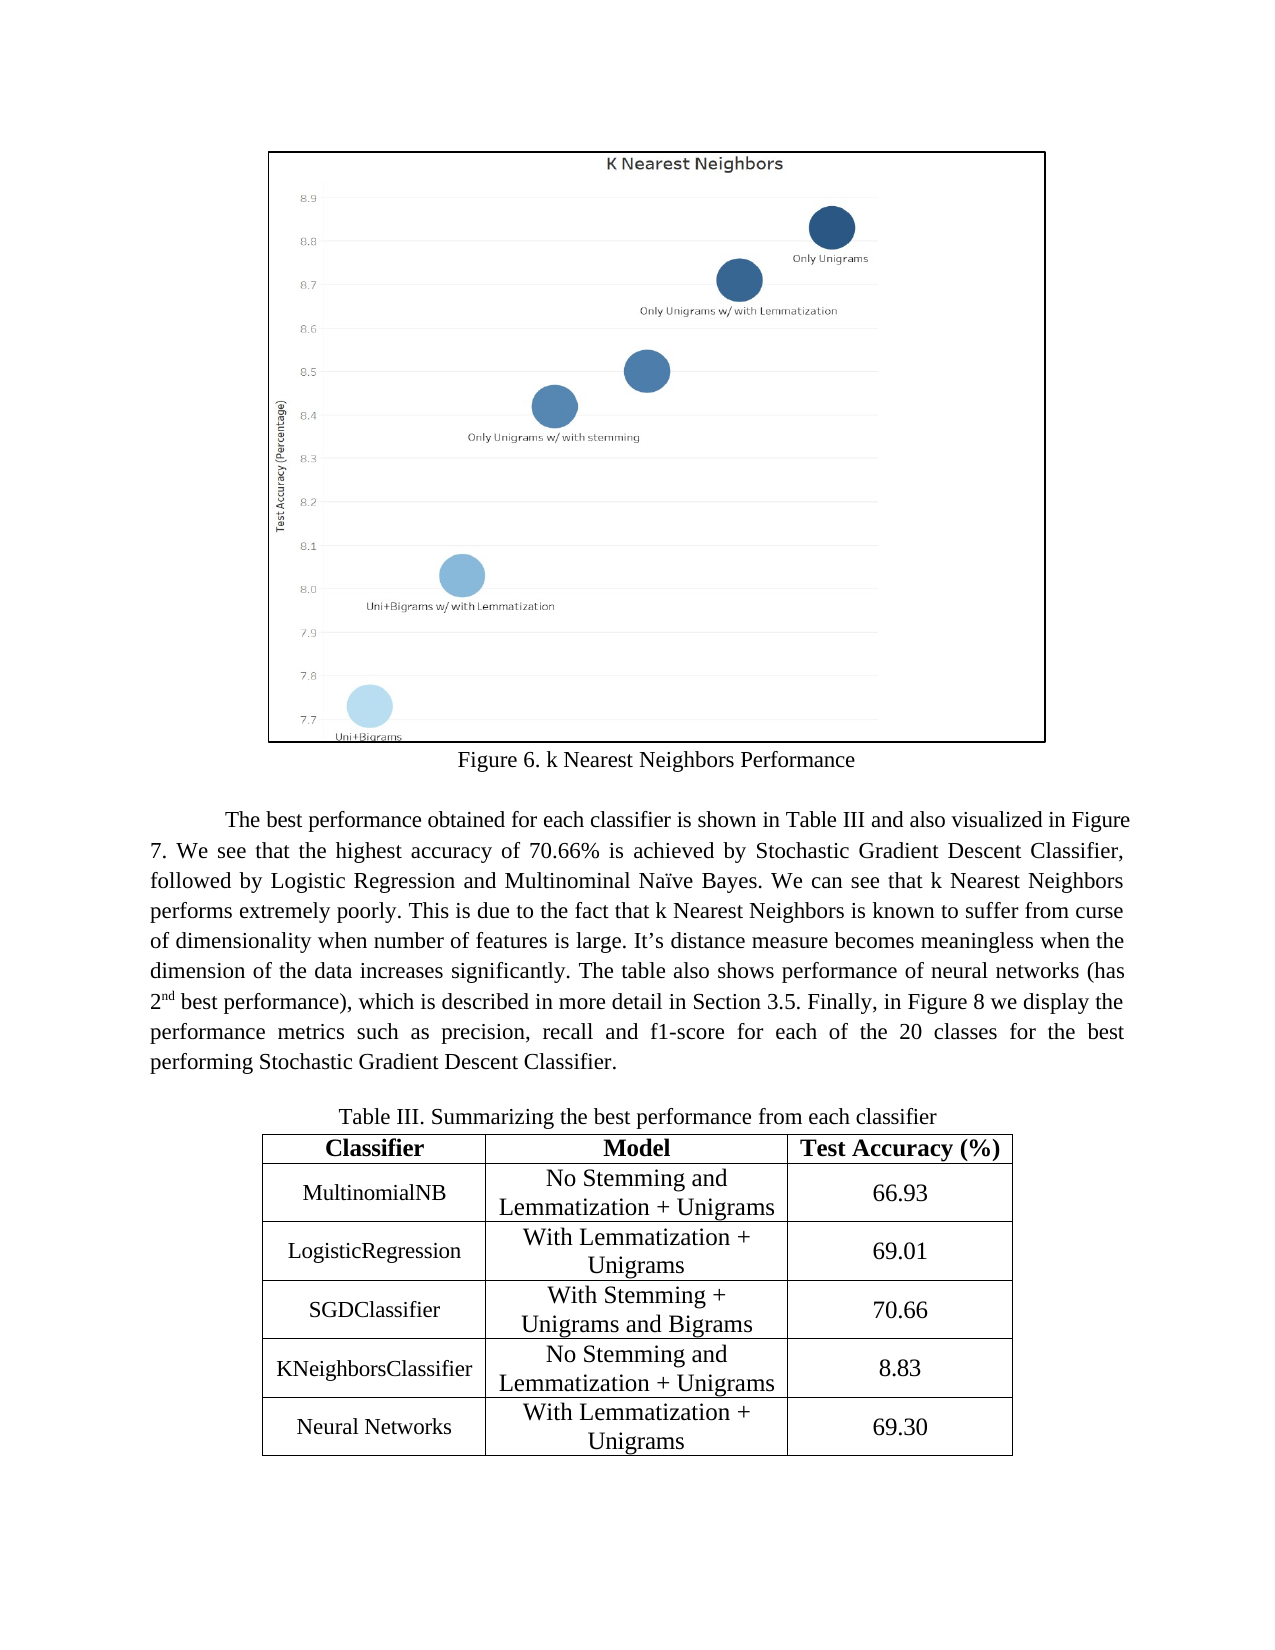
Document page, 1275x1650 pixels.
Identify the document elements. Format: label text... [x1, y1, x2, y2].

table_cell No Stemming and Lemmatization + Unigrams [486, 1339, 787, 1397]
table_header Model [486, 1135, 787, 1163]
text 7. We see that the highest accuracy of 70.66% is achieved by Stochastic Gradient Descent Classifier, followed by Logistic Regression and Multinominal Naïve Bayes. We can see that k Nearest Neighbors performs extremely poorly. This is due to the fact that k Nearest Neighbors is known to suffer from curse of dimensionality when number of features is large. It’s distance measure becomes meaningless when the dimension of the data increases significantly. The table also shows performance of neural networks (has 2nd best performance), which is described in more detail in Section 3.5. Finally, in Figure 8 we display the performance metrics such as precision, recall and f1-score for each of the 20 classes for the best performing Stochastic Gradient Descent Classifier. [150, 837, 1126, 1074]
table_cell Neural Networks [263, 1398, 485, 1455]
table_header Classifier [263, 1135, 485, 1163]
table_cell 69.01 [788, 1222, 1012, 1280]
table_cell No Stemming and Lemmatization + Unigrams [486, 1164, 787, 1221]
table_cell 70.66 [788, 1281, 1012, 1338]
table_cell With Lemmatization + Unigrams [486, 1398, 787, 1455]
table_cell 66.93 [788, 1164, 1012, 1221]
table_cell KNeighborsClassifier [263, 1339, 485, 1397]
table_cell LogisticRegression [263, 1222, 485, 1280]
table_cell With Stemming + Unigrams and Bigrams [486, 1281, 787, 1338]
table_cell SGDClassifier [263, 1281, 485, 1338]
text Table III. Summarizing the best performance from each classifier [146, 1103, 1128, 1130]
table_cell With Lemmatization + Unigrams [486, 1222, 787, 1280]
table_cell 8.83 [788, 1339, 1012, 1397]
text Figure 6. k Nearest Neighbors Performance [184, 746, 1128, 772]
table_cell MultinomialNB [263, 1164, 485, 1221]
text The best performance obtained for each classifier is shown in Table III and also visualized in Figure [225, 806, 1142, 833]
picture [274, 156, 878, 741]
table_cell 69.30 [788, 1398, 1012, 1455]
table_header Test Accuracy (%) [788, 1135, 1012, 1163]
